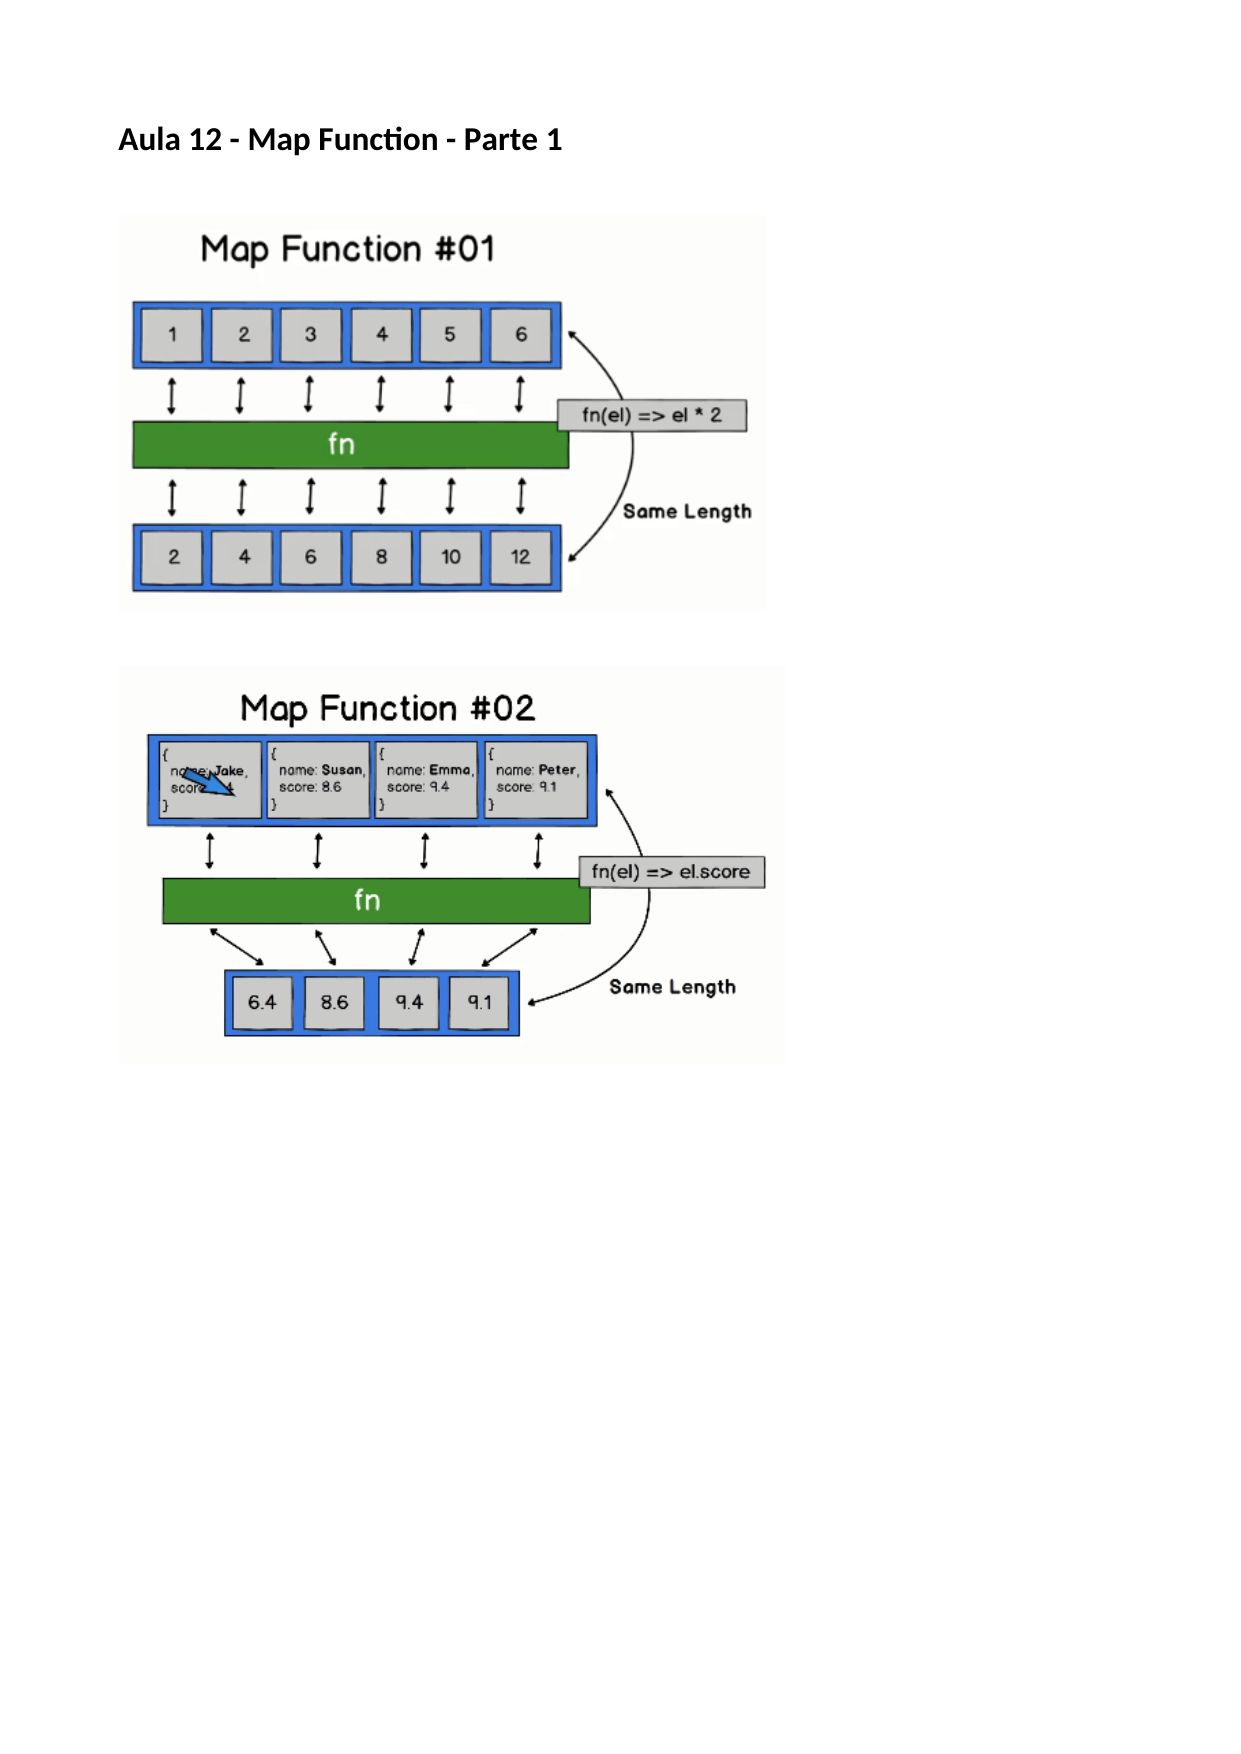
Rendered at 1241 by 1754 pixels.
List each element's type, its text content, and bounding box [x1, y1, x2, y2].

picture [118, 666, 786, 1064]
picture [118, 215, 767, 611]
subtitle Aula 12 - Map Function - Parte 1 [118, 118, 1122, 159]
